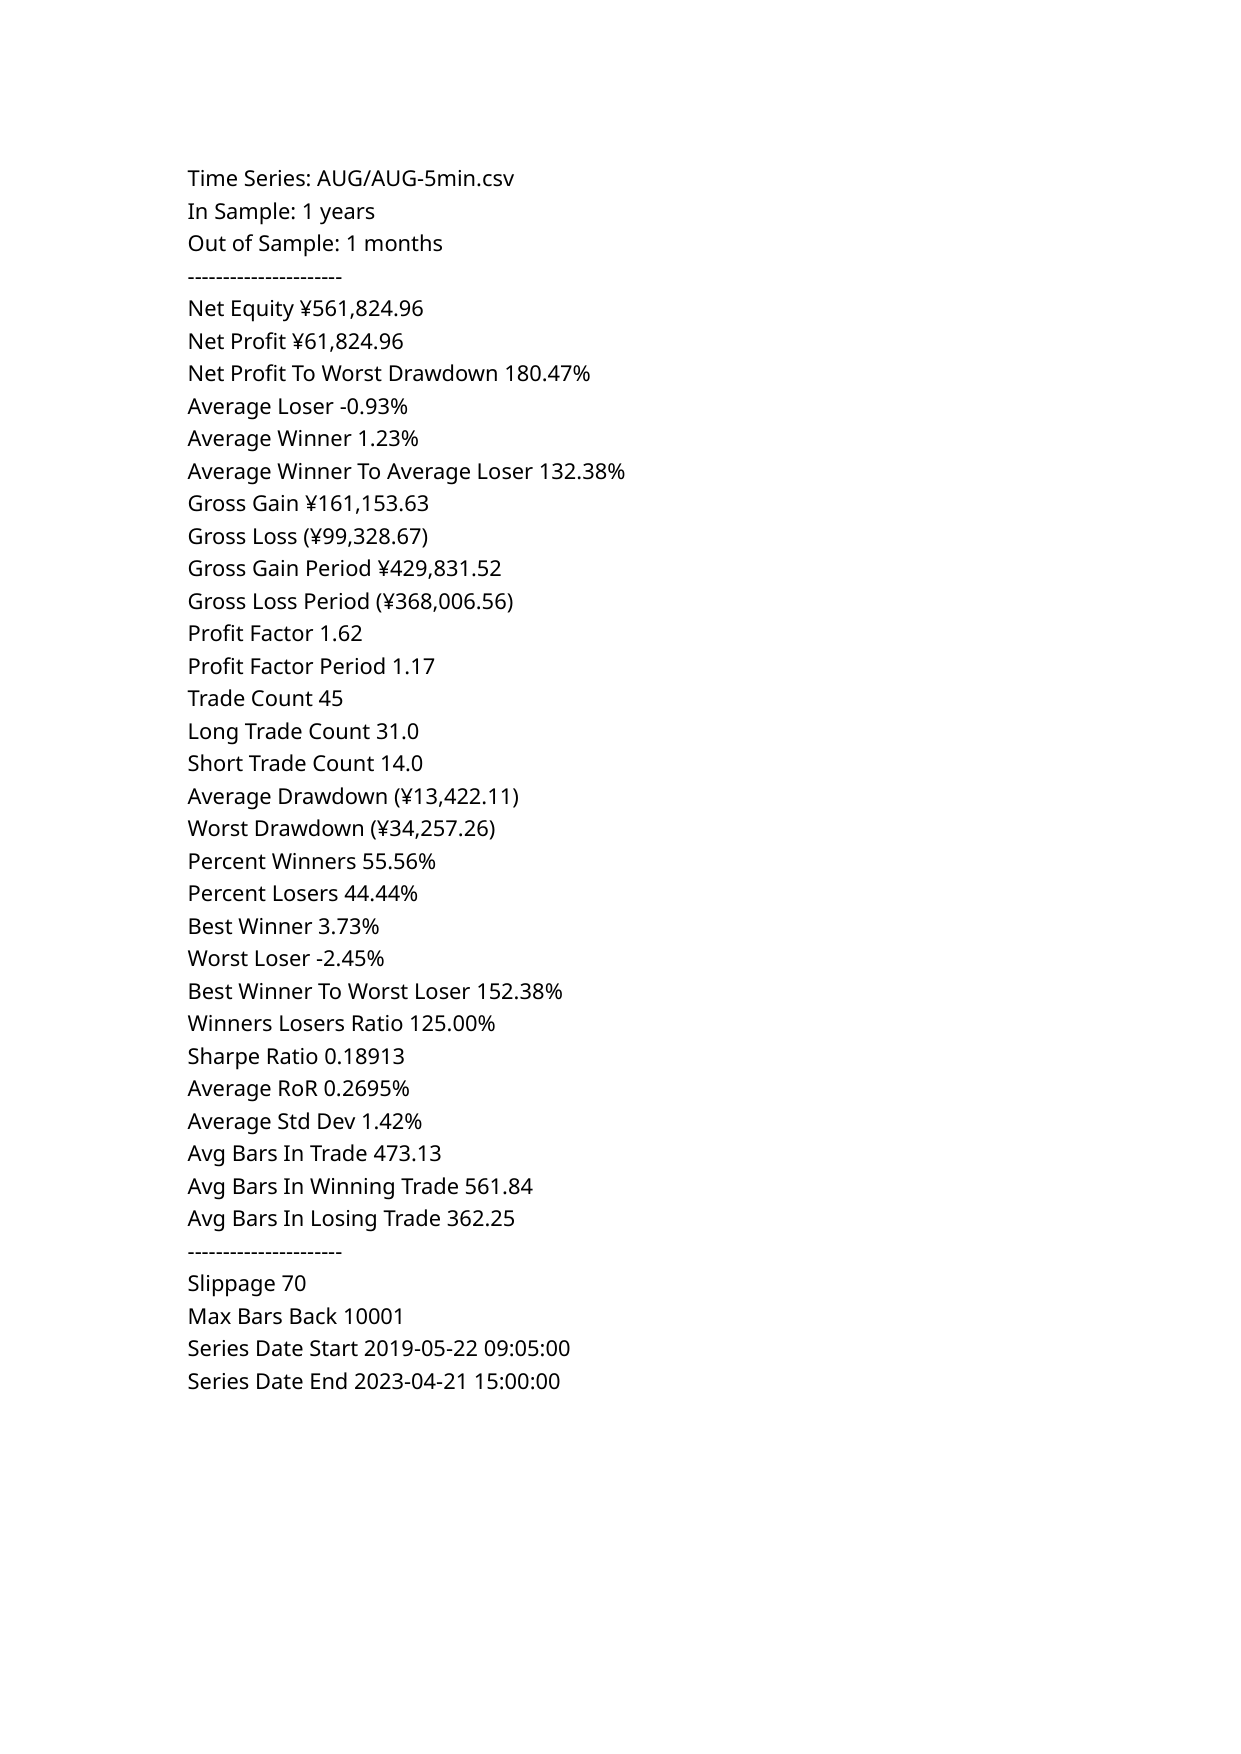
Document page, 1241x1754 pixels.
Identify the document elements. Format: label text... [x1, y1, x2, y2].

text Avg Bars In Losing Trade 362.25 [187, 1202, 1053, 1234]
text Net Profit ¥61,824.96 [187, 324, 1053, 357]
text Sharpe Ratio 0.18913 [187, 1039, 1053, 1072]
text Average Std Dev 1.42% [187, 1104, 1053, 1137]
text Winners Losers Ratio 125.00% [187, 1007, 1053, 1039]
text Average RoR 0.2695% [187, 1072, 1053, 1104]
text Net Profit To Worst Drawdown 180.47% [187, 357, 1053, 389]
text Avg Bars In Winning Trade 561.84 [187, 1169, 1053, 1202]
text Average Drawdown (¥13,422.11) [187, 779, 1053, 812]
text Avg Bars In Trade 473.13 [187, 1137, 1053, 1169]
text Best Winner 3.73% [187, 909, 1053, 942]
text ---------------------- [187, 1234, 1053, 1267]
text Gross Gain ¥161,153.63 [187, 487, 1053, 519]
text Worst Drawdown (¥34,257.26) [187, 812, 1053, 844]
text Time Series: AUG/AUG-5min.csv [187, 162, 1053, 194]
text Slippage 70 [187, 1267, 1053, 1299]
text Out of Sample: 1 months [187, 227, 1053, 259]
text Percent Winners 55.56% [187, 844, 1053, 877]
text Profit Factor 1.62 [187, 617, 1053, 649]
text Net Equity ¥561,824.96 [187, 292, 1053, 324]
text Gross Gain Period ¥429,831.52 [187, 552, 1053, 584]
text Series Date Start 2019-05-22 09:05:00 [187, 1332, 1053, 1364]
text Profit Factor Period 1.17 [187, 649, 1053, 682]
text Best Winner To Worst Loser 152.38% [187, 974, 1053, 1007]
text ---------------------- [187, 259, 1053, 292]
text Series Date End 2023-04-21 15:00:00 [187, 1364, 1053, 1397]
text Worst Loser -2.45% [187, 942, 1053, 974]
text Gross Loss (¥99,328.67) [187, 519, 1053, 552]
text Short Trade Count 14.0 [187, 747, 1053, 779]
text Average Loser -0.93% [187, 389, 1053, 422]
text Percent Losers 44.44% [187, 877, 1053, 909]
text Gross Loss Period (¥368,006.56) [187, 584, 1053, 617]
text Trade Count 45 [187, 682, 1053, 714]
text Max Bars Back 10001 [187, 1299, 1053, 1332]
text Average Winner 1.23% [187, 422, 1053, 454]
text In Sample: 1 years [187, 194, 1053, 227]
text Average Winner To Average Loser 132.38% [187, 454, 1053, 487]
text Long Trade Count 31.0 [187, 714, 1053, 747]
